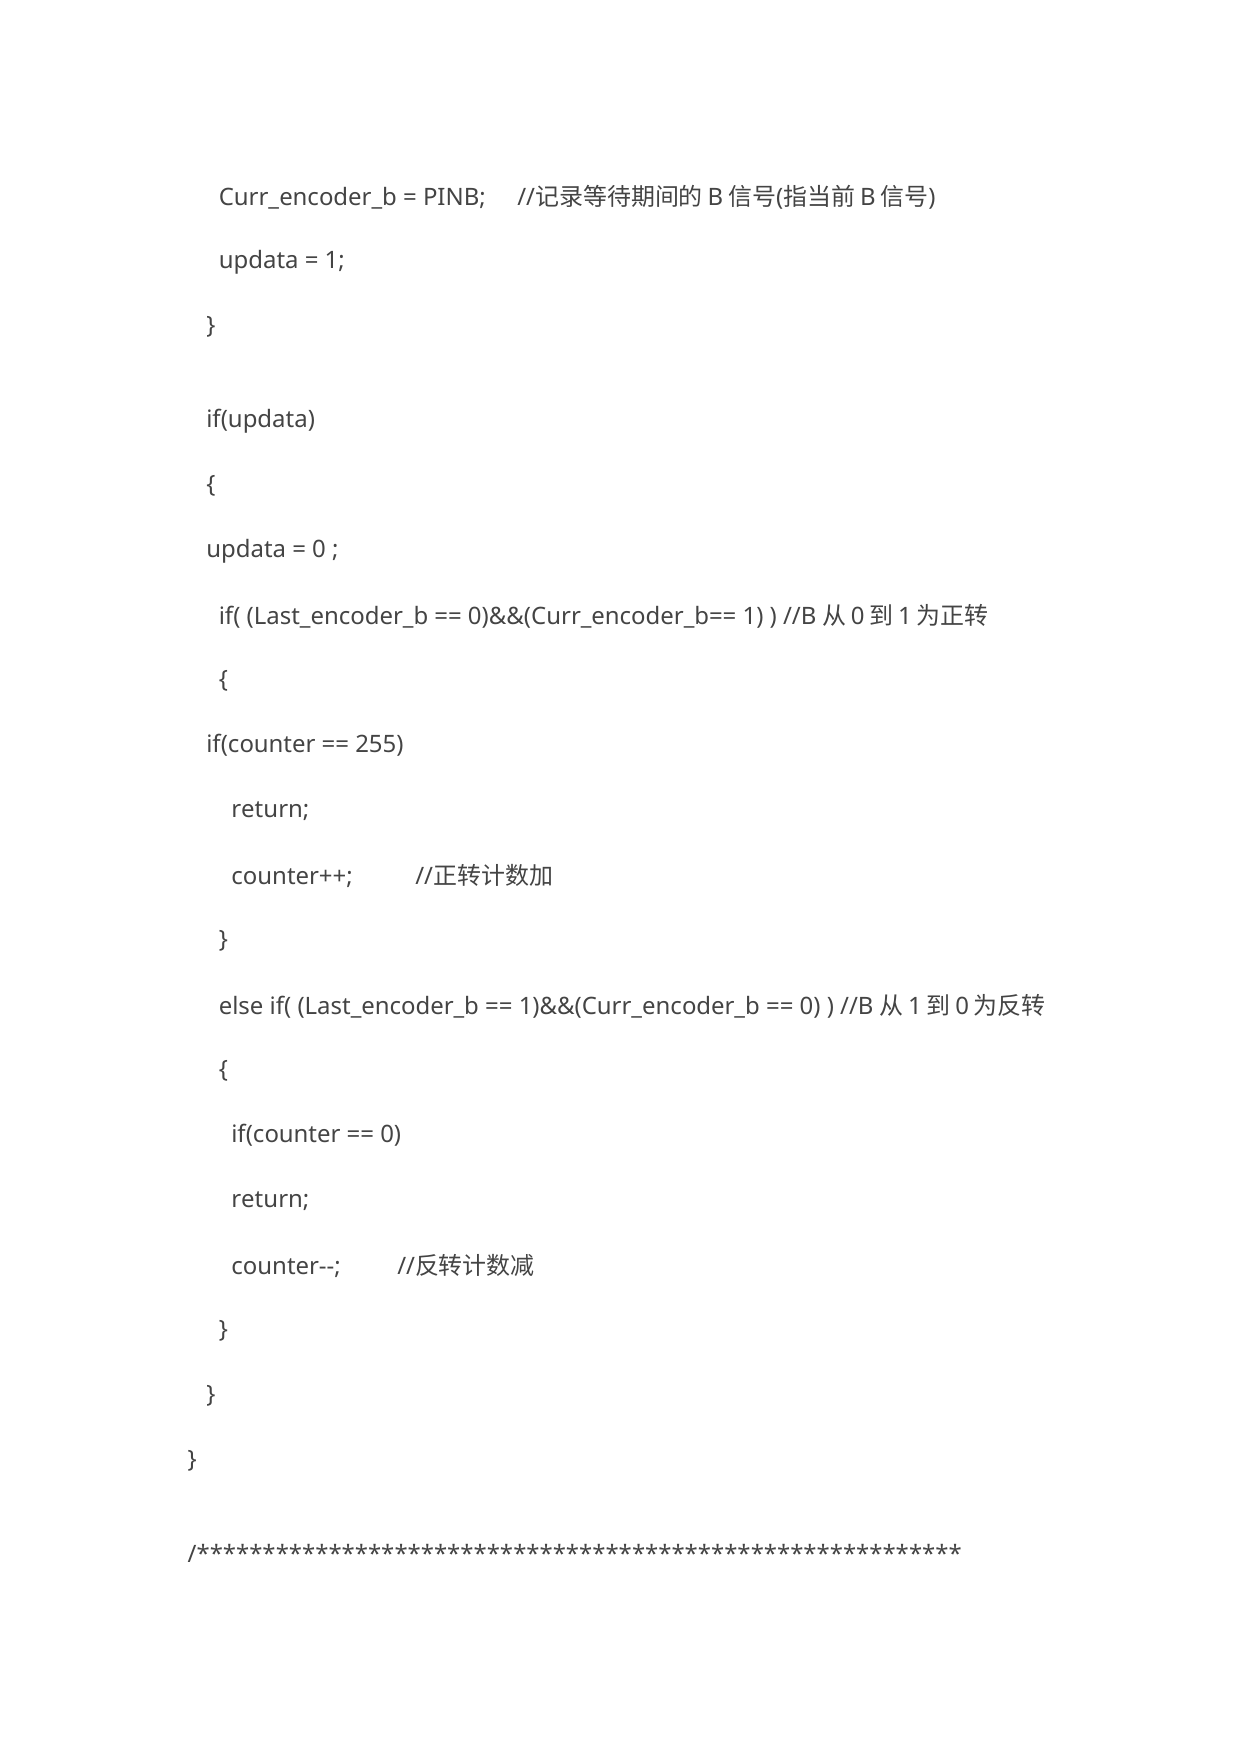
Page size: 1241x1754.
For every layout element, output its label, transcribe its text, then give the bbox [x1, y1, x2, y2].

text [187, 162, 1053, 357]
text /********************************************************** [187, 1520, 1053, 1585]
text if(updata) { updata = 0 ; if( (Last_encoder_b == 0)&&(Curr_encoder_b== 1) ) //B从0到1为正转 { if(counter == 255) return; counter++; //正转计数加 } else if( (Last_encoder_b == 1)&&(Curr_encoder_b == 0) ) //B从1到0为反转 { if(counter == 0) return; counter--; //反转计数减 } } } [187, 386, 1053, 1491]
